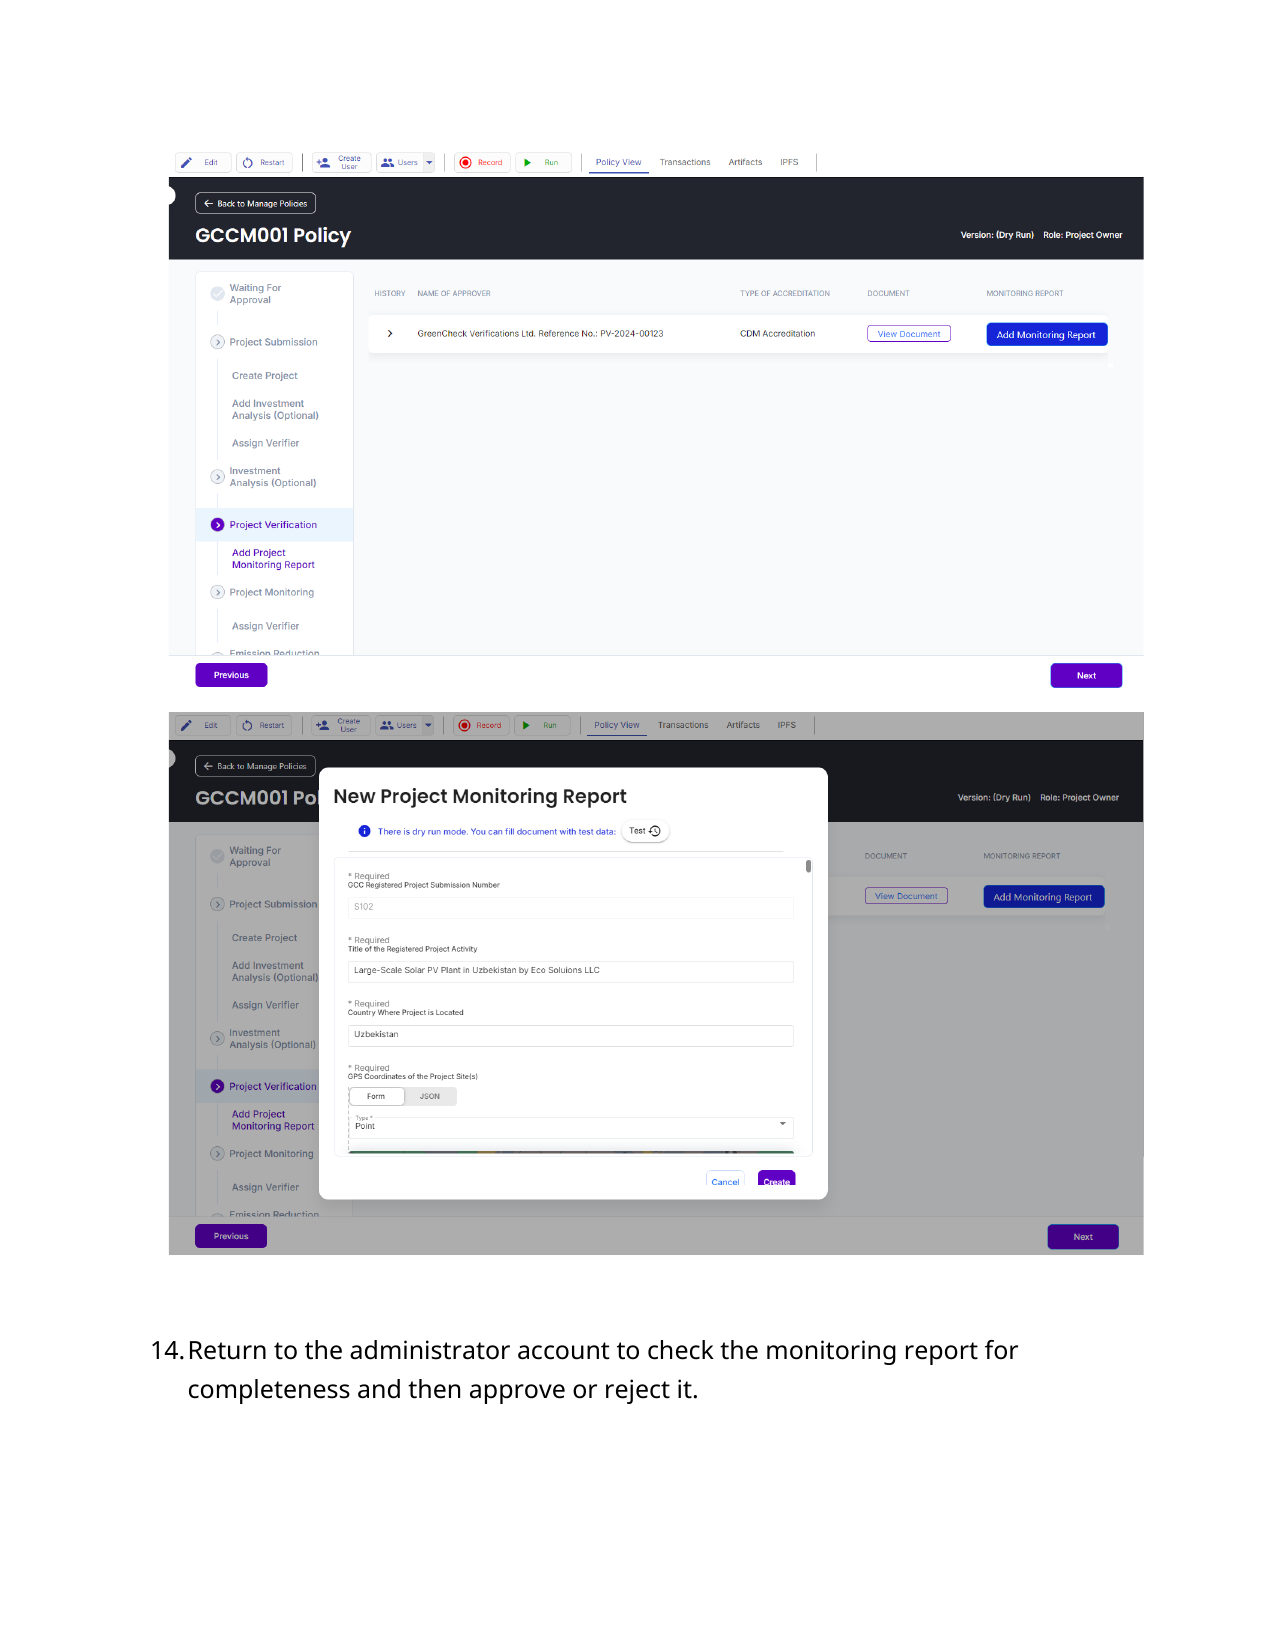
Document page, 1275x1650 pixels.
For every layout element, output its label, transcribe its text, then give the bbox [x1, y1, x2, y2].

list Return to the administrator account to check the monitoring report for completeness and then approve or reject it. [150, 1332, 1125, 1406]
